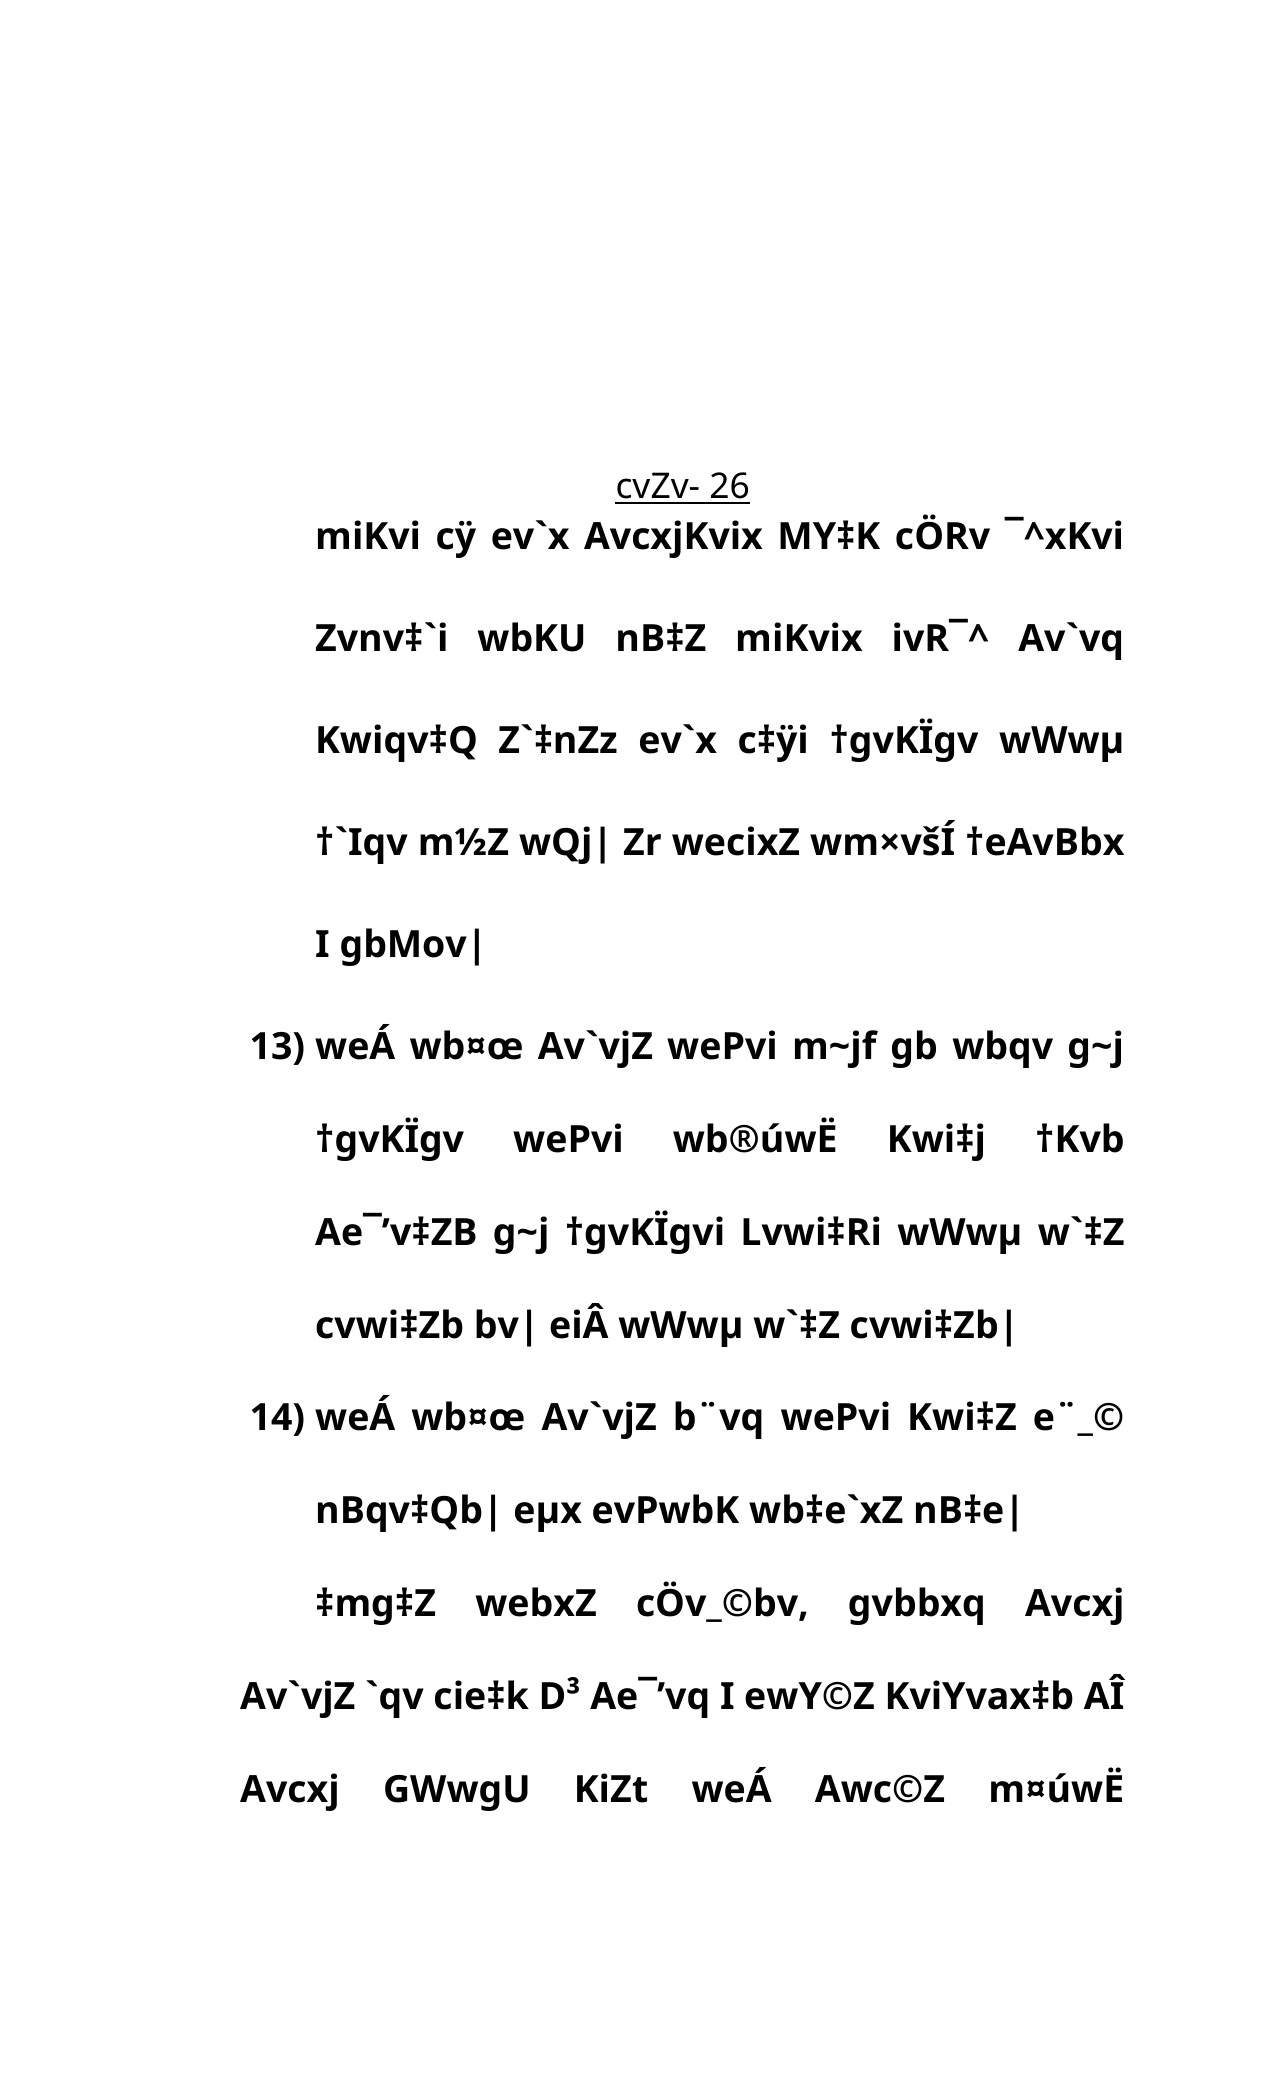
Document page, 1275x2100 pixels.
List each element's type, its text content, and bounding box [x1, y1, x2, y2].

list weÁ wb¤œ Av`vjZ wePvi m~jf gb wbqv g~j †gvKÏgv wePvi wb®úwË Kwi‡j †Kvb Ae¯’v‡ZB g~j †gvKÏgvi Lvwi‡Ri wWwµ w`‡Z cvwi‡Zb bv| eiÂ wWwµ w`‡Z cvwi‡Zb| [249, 1019, 1125, 1349]
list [249, 509, 1125, 968]
list weÁ wb¤œ Av`vjZ b¨vq wePvi Kwi‡Z e¨_© nBqv‡Qb| eµx evPwbK wb‡e`xZ nB‡e| [249, 1391, 1125, 1534]
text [240, 1576, 1125, 1813]
